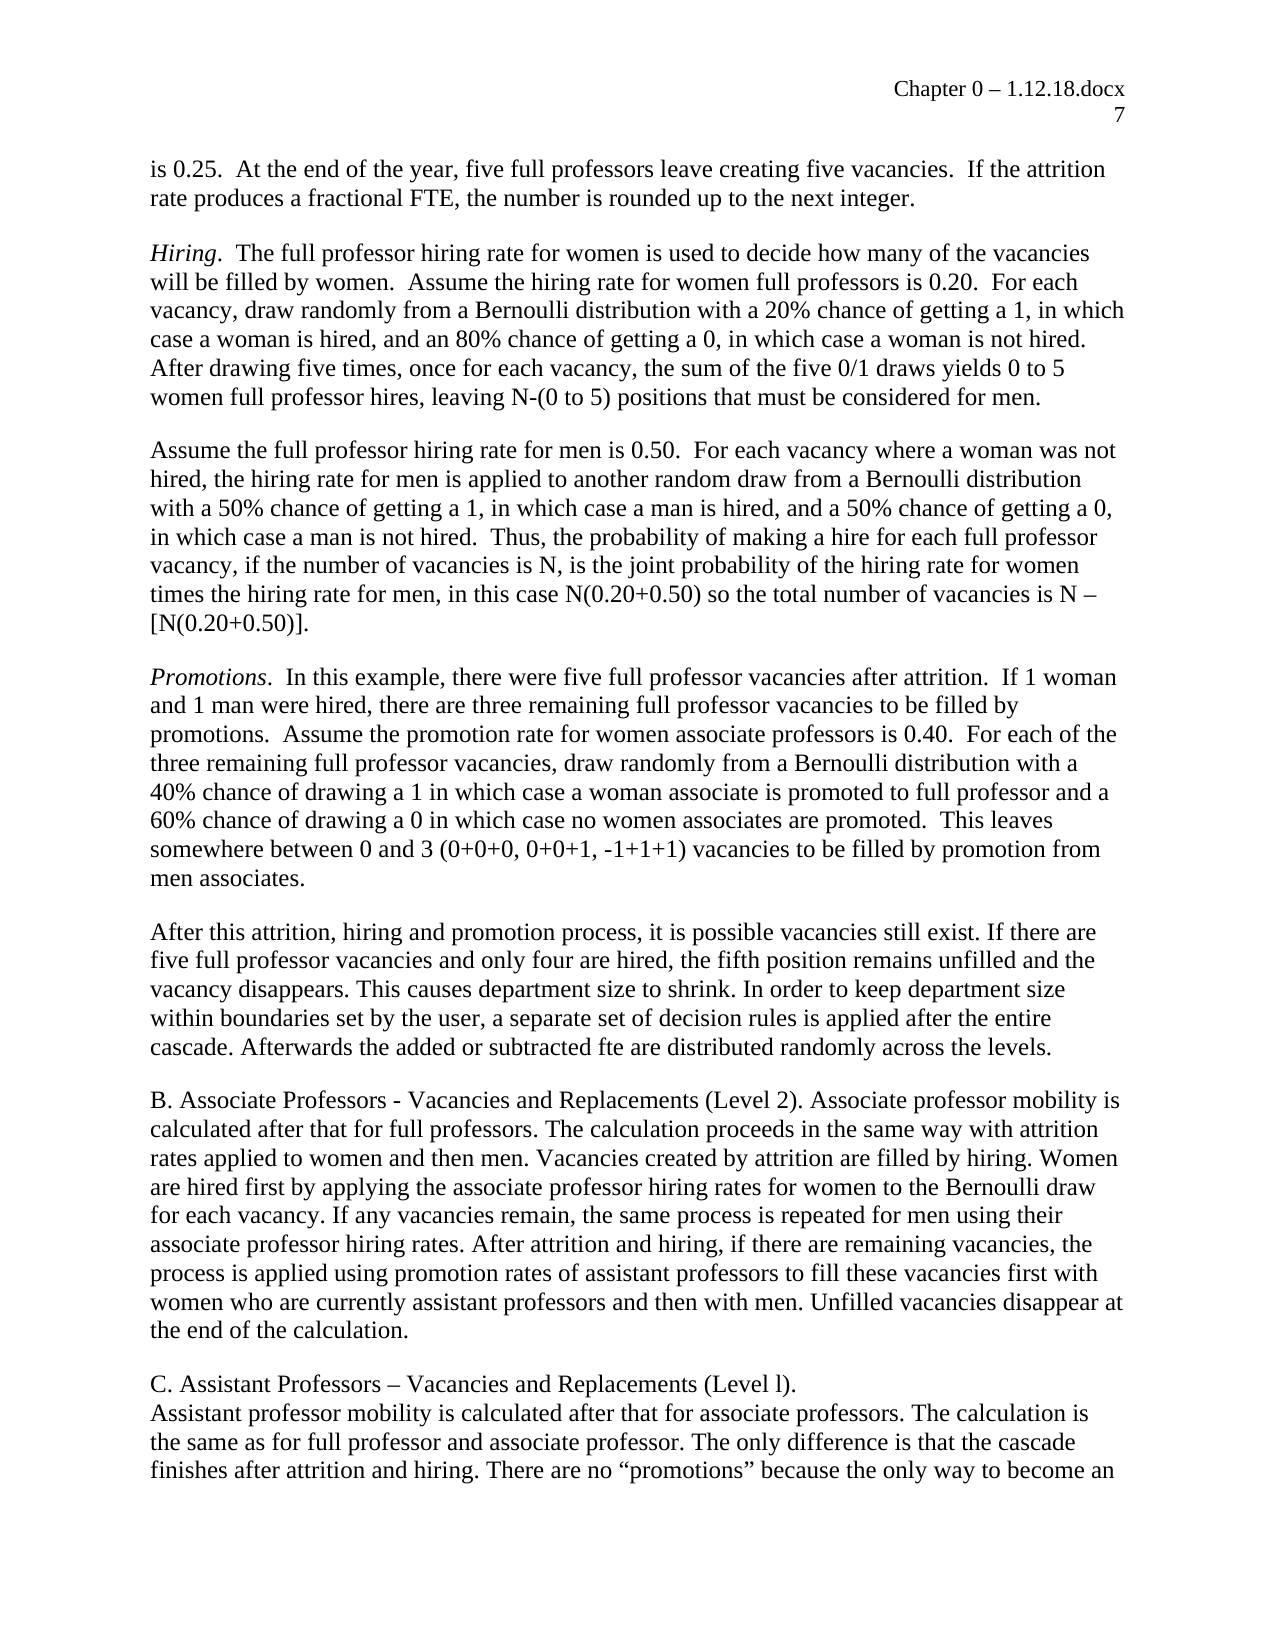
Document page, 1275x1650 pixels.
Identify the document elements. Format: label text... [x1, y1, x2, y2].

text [150, 1369, 1125, 1484]
text Promotions. In this example, there were five full professor vacancies after attrition. If 1 woman and 1 man were hired, there are three remaining full professor vacancies to be filled by promotions. Assume the promotion rate for women associate professors is 0.40. For each of the three remaining full professor vacancies, draw randomly from a Bernoulli distribution with a 40% chance of drawing a 1 in which case a woman associate is promoted to full professor and a 60% chance of drawing a 0 in which case no women associates are promoted. This leaves somewhere between 0 and 3 (0+0+0, 0+0+1, -1+1+1) vacancies to be filled by promotion from men associates. [150, 662, 1125, 892]
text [150, 154, 1125, 212]
text After this attrition, hiring and promotion process, it is possible vacancies still exist. If there are five full professor vacancies and only four are hired, the fifth position remains unfilled and the vacancy disappears. This causes department size to shrink. In order to keep department size within boundaries set by the user, a separate set of decision rules is applied after the entire cascade. Afterwards the added or subtracted fte are distributed randomly across the levels. [150, 917, 1125, 1060]
text Assume the full professor hiring rate for men is 0.50. For each vacancy where a woman was not hired, the hiring rate for men is applied to another random draw from a Bernoulli distribution with a 50% chance of getting a 1, in which case a man is hired, and a 50% chance of getting a 0, in which case a man is not hired. Thus, the probability of making a hire for each full professor vacancy, if the number of vacancies is N, is the joint probability of the hiring rate for women times the hiring rate for men, in this case N(0.20+0.50) so the total number of vacancies is N – [N(0.20+0.50)]. [150, 435, 1125, 637]
text B. Associate Professors - Vacancies and Replacements (Level 2). Associate professor mobility is calculated after that for full professors. The calculation proceeds in the same way with attrition rates applied to women and then men. Vacancies created by attrition are filled by hiring. Women are hired first by applying the associate professor hiring rates for women to the Bernoulli draw for each vacancy. If any vacancies remain, the same process is repeated for men using their associate professor hiring rates. After attrition and hiring, if there are remaining vacancies, the process is applied using promotion rates of assistant professors to fill these vacancies first with women who are currently assistant professors and then with men. Unfilled vacancies disappear at the end of the calculation. [150, 1085, 1125, 1344]
text Hiring. The full professor hiring rate for women is used to decide how many of the vacancies will be filled by women. Assume the hiring rate for women full professors is 0.20. For each vacancy, draw randomly from a Bernoulli distribution with a 20% chance of getting a 1, in which case a woman is hired, and an 80% chance of getting a 0, in which case a woman is not hired. After drawing five times, once for each vacancy, the sum of the five 0/1 draws yields 0 to 5 women full professor hires, leaving N-(0 to 5) positions that must be considered for men. [150, 238, 1125, 410]
